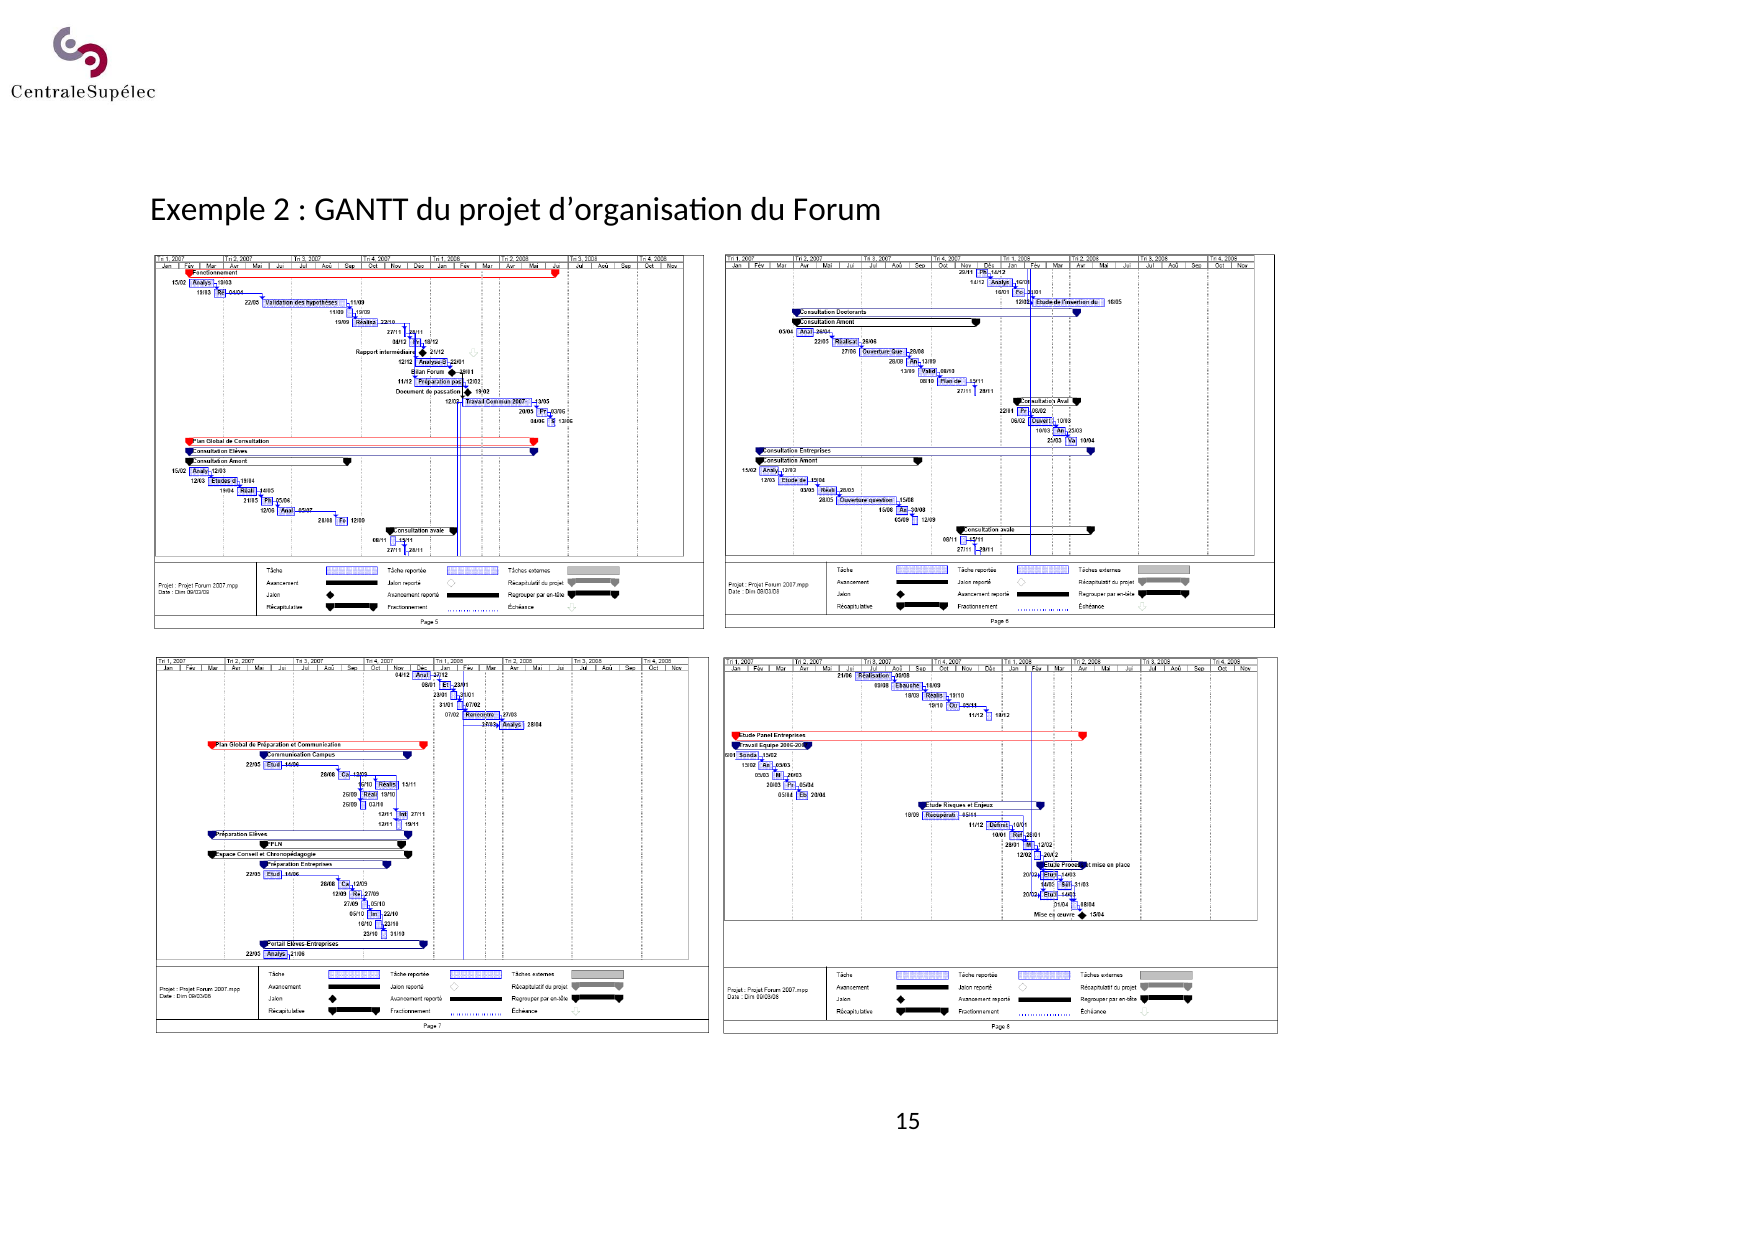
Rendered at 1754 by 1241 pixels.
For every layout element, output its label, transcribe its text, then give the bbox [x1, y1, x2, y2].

picture [150, 252, 712, 633]
text Exemple 2 : GANTT du projet d’organisation du Forum [150, 187, 1665, 228]
picture [0, 18, 166, 106]
